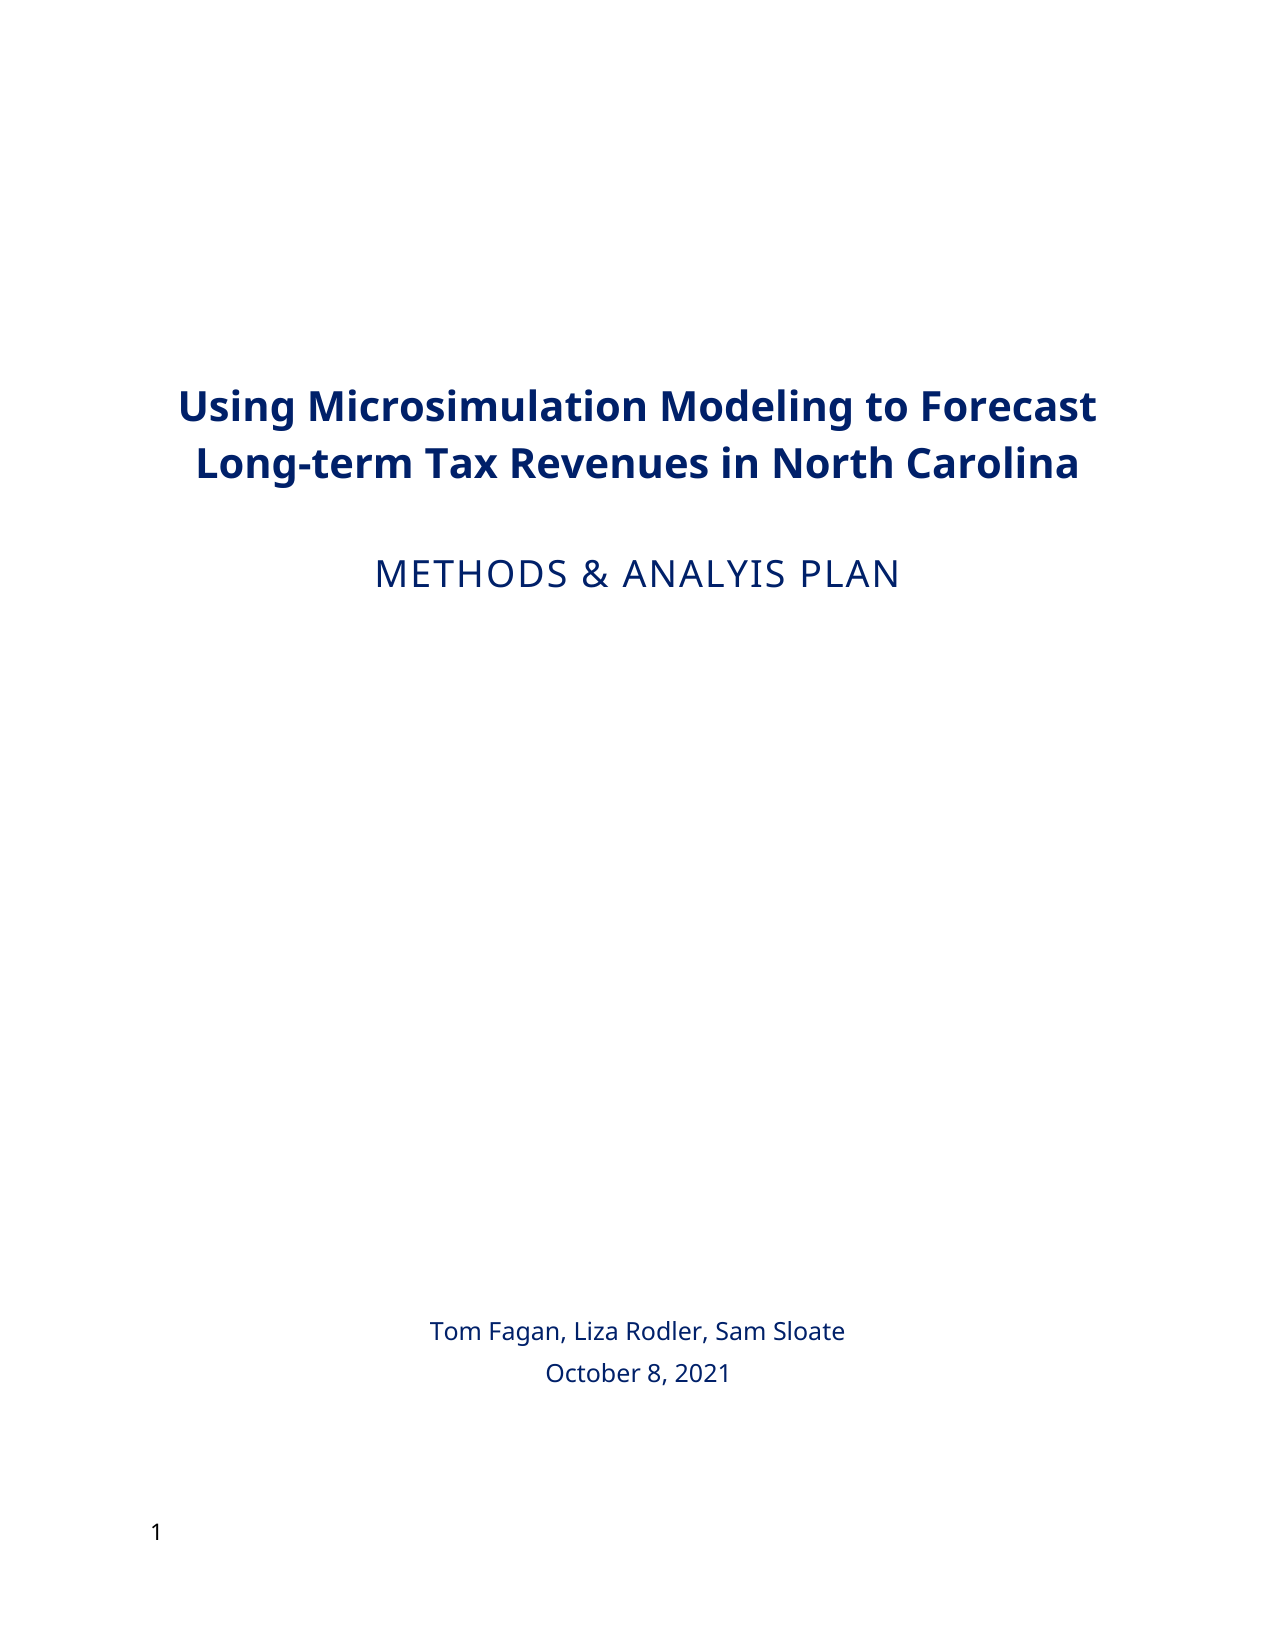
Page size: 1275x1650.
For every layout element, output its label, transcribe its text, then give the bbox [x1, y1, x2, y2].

text METHODS & ANALYIS PLAN [150, 547, 1125, 598]
text October 8, 2021 [150, 1356, 1127, 1389]
text Using Microsimulation Modeling to Forecast Long-term Tax Revenues in North Carolina [150, 377, 1125, 491]
text Tom Fagan, Liza Rodler, Sam Sloate [150, 1314, 1125, 1348]
